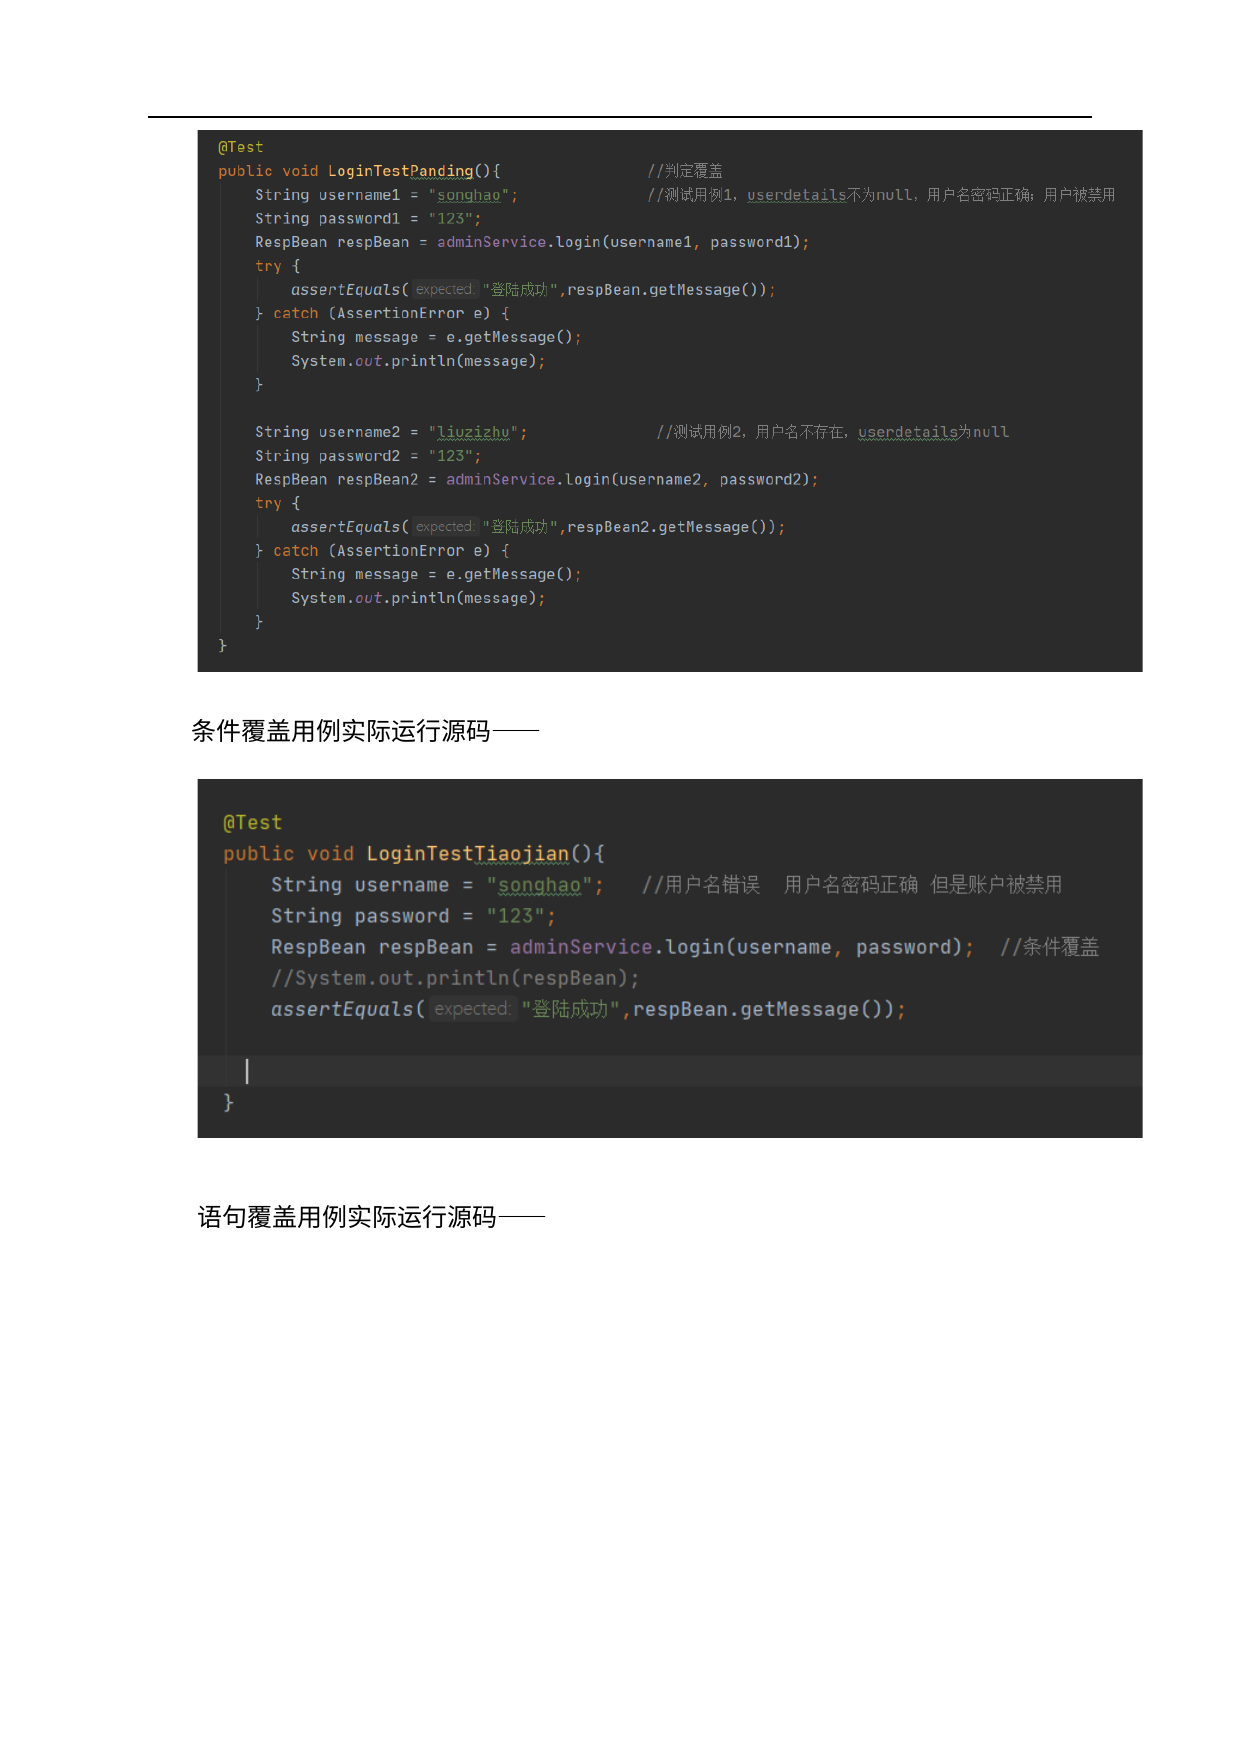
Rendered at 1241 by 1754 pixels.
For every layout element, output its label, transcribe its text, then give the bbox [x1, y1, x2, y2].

text 语句覆盖用例实际运行源码—— [148, 1183, 1092, 1248]
picture [197, 779, 1143, 1138]
picture [197, 130, 1143, 672]
text 条件覆盖用例实际运行源码—— [148, 697, 1092, 762]
